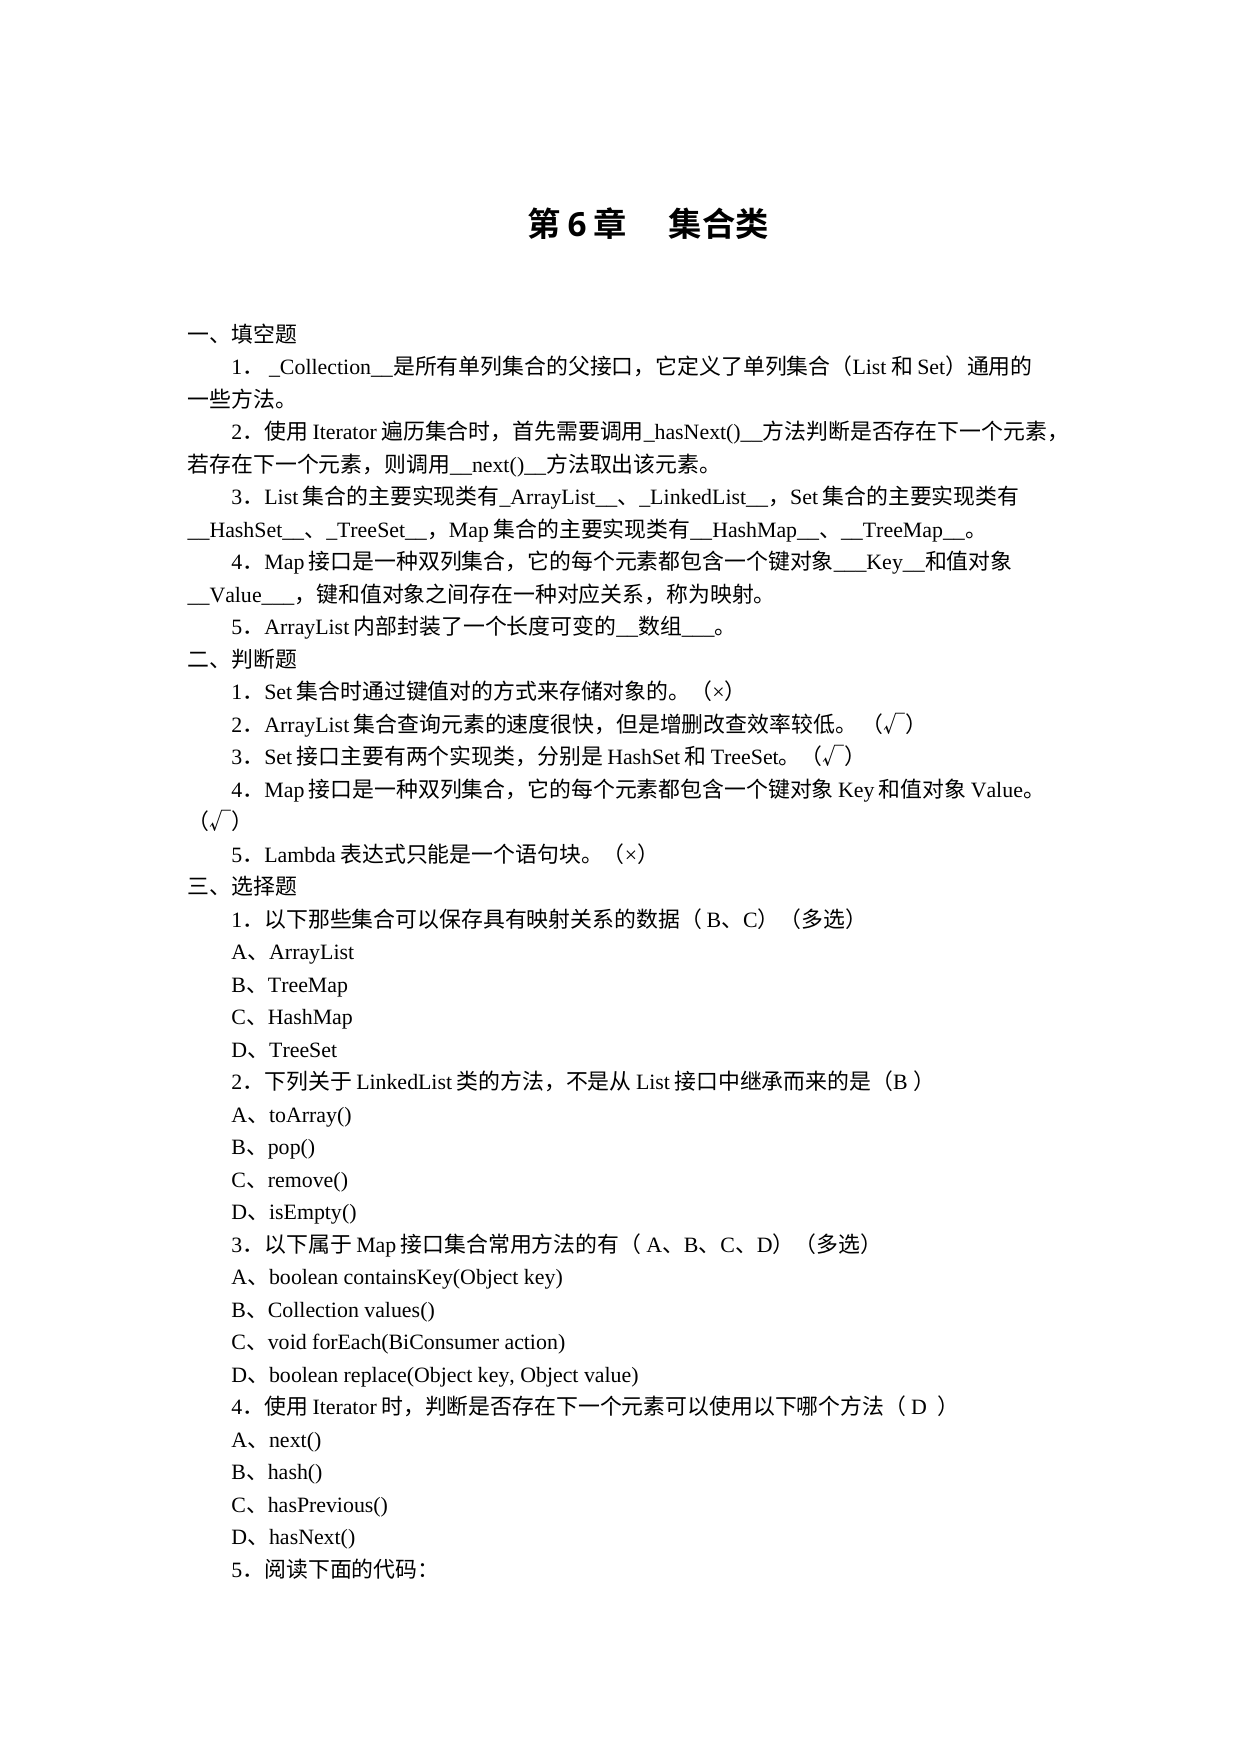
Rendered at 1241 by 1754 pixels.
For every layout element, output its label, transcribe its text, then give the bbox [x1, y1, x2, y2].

text 1． _Collection__是所有单列集合的父接口，它定义了单列集合（List和Set）通用的一些方法。 [187, 349, 1053, 414]
text 3．Set接口主要有两个实现类，分别是HashSet和TreeSet。（√） [187, 739, 1053, 771]
text A、next() [187, 1421, 1053, 1454]
text C、remove() [187, 1161, 1053, 1194]
text A、ArrayList [187, 934, 1053, 966]
text D、isEmpty() [187, 1194, 1053, 1226]
text 4．Map接口是一种双列集合，它的每个元素都包含一个键对象___Key__和值对象__Value___，键和值对象之间存在一种对应关系，称为映射。 [187, 544, 1053, 609]
text 二、判断题 [187, 641, 1053, 674]
text B、hash() [187, 1454, 1053, 1486]
text A、toArray() [187, 1096, 1053, 1129]
text 三、选择题 [187, 869, 1053, 901]
text D、TreeSet [187, 1031, 1053, 1064]
text 1．以下那些集合可以保存具有映射关系的数据（ B、C）（多选） [187, 901, 1053, 934]
text 4．使用Iterator时，判断是否存在下一个元素可以使用以下哪个方法（ D ） [187, 1389, 1053, 1421]
text 3．以下属于Map接口集合常用方法的有（ A、B、C、D）（多选） [187, 1226, 1053, 1259]
text 一、填空题 [187, 316, 1053, 349]
text C、void forEach(BiConsumer action) [187, 1324, 1053, 1356]
text D、boolean replace(Object key, Object value) [187, 1356, 1053, 1389]
text D、hasNext() [187, 1519, 1053, 1551]
text A、boolean containsKey(Object key) [187, 1259, 1053, 1291]
text 5．阅读下面的代码： [187, 1551, 1053, 1584]
text 2．ArrayList集合查询元素的速度很快，但是增删改查效率较低。 （√） [187, 706, 1053, 739]
text 5．Lambda表达式只能是一个语句块。（×） [187, 836, 1053, 869]
text 2．下列关于LinkedList类的方法，不是从List接口中继承而来的是（B ） [187, 1064, 1053, 1096]
text 1．Set集合时通过键值对的方式来存储对象的。（×） [187, 674, 1053, 706]
text 3．List集合的主要实现类有_ArrayList__、_LinkedList__，Set集合的主要实现类有__HashSet__、_TreeSet__，Map集合的主要实现类有__HashMap__、__TreeMap__。 [187, 479, 1053, 544]
subtitle 第6章 集合类 [527, 189, 1053, 254]
text B、TreeMap [187, 966, 1053, 999]
text 2．使用Iterator遍历集合时，首先需要调用_hasNext()__方法判断是否存在下一个元素，若存在下一个元素，则调用__next()__方法取出该元素。 [187, 414, 1053, 479]
text B、pop() [187, 1129, 1053, 1161]
text C、HashMap [187, 999, 1053, 1031]
text C、hasPrevious() [187, 1486, 1053, 1519]
text 5．ArrayList内部封装了一个长度可变的__数组___。 [187, 609, 1053, 641]
text 4．Map接口是一种双列集合，它的每个元素都包含一个键对象Key和值对象Value。（√） [187, 771, 1053, 836]
text B、Collection values() [187, 1291, 1053, 1324]
